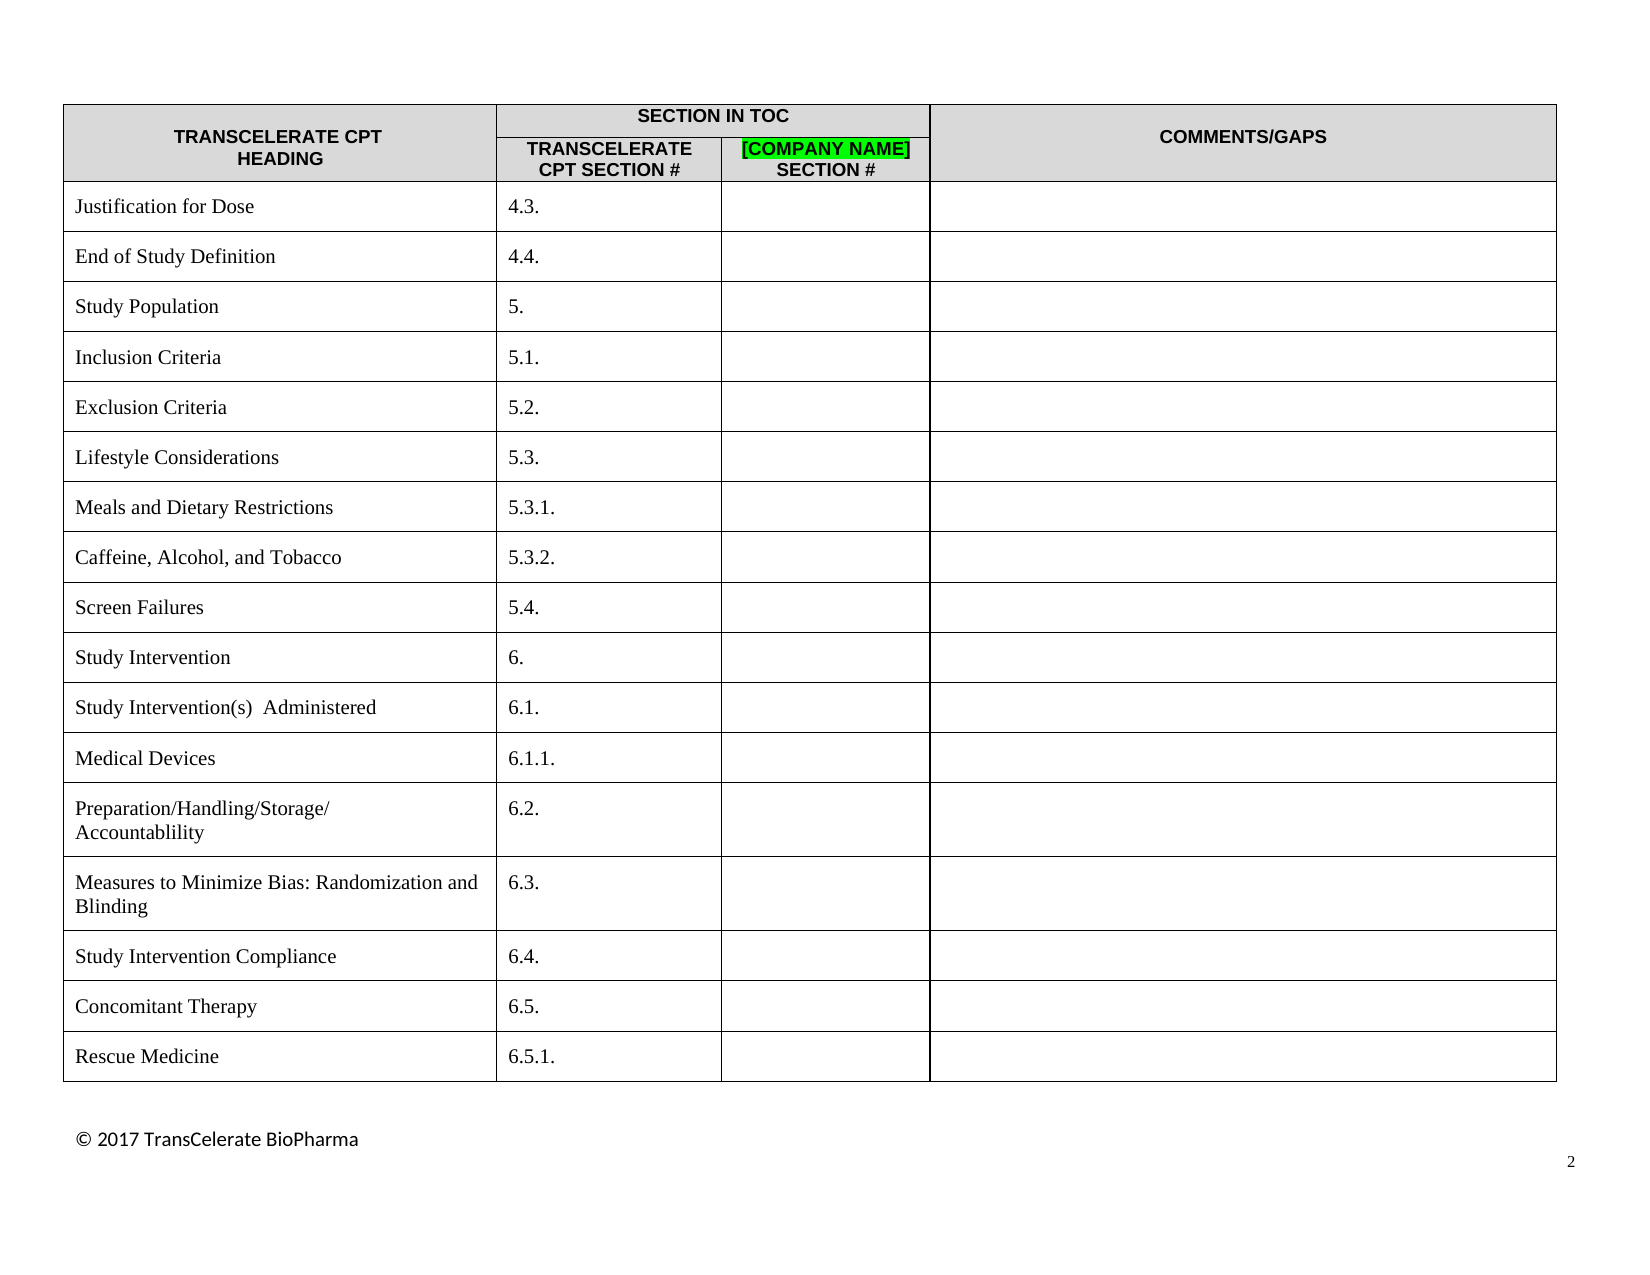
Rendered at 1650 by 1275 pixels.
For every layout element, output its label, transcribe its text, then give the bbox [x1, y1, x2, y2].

table_cell Screen Failures [64, 583, 496, 632]
table_cell Rescue Medicine [64, 1032, 496, 1081]
table_cell Justification for Dose [64, 182, 496, 231]
table_cell 5.3. [497, 432, 721, 481]
table_cell [722, 332, 929, 381]
table_cell [931, 683, 1556, 732]
table_cell 6.2. [497, 783, 721, 856]
table_cell 5.3.2. [497, 532, 721, 582]
table_cell [722, 931, 929, 980]
table_cell 5. [497, 282, 721, 331]
table_cell [931, 382, 1556, 431]
table_header Comments/GAPS [931, 105, 1556, 181]
table_cell [931, 583, 1556, 632]
table_cell Study Intervention(s) Administered [64, 683, 496, 732]
table_cell Study Intervention [64, 633, 496, 682]
table_cell 6. [497, 633, 721, 682]
table_cell [722, 733, 929, 782]
table_cell [722, 282, 929, 331]
table_cell Medical Devices [64, 733, 496, 782]
table_cell Inclusion Criteria [64, 332, 496, 381]
table_cell [722, 633, 929, 682]
table_cell [931, 232, 1556, 281]
table_cell [931, 783, 1556, 856]
table_cell [931, 931, 1556, 980]
table_cell [931, 733, 1556, 782]
table_cell Caffeine, Alcohol, and Tobacco [64, 532, 496, 582]
table_cell TransCeleratE CPT SECTION # [497, 138, 721, 181]
table_header Section IN toc [497, 105, 929, 137]
table_cell Study Intervention Compliance [64, 931, 496, 980]
table_cell [931, 532, 1556, 582]
table_cell Measures to Minimize Bias: Randomization and Blinding [64, 857, 496, 930]
table_cell [722, 432, 929, 481]
table_cell [722, 532, 929, 582]
table_cell [931, 857, 1556, 930]
table_cell [Company NAME] SECTION # [722, 138, 929, 181]
table_cell 5.1. [497, 332, 721, 381]
table_cell [722, 382, 929, 431]
table_cell 5.4. [497, 583, 721, 632]
table_cell [931, 182, 1556, 231]
table_cell [931, 981, 1556, 1031]
table_cell [722, 583, 929, 632]
table_cell Study Population [64, 282, 496, 331]
table_cell [931, 1032, 1556, 1081]
table_cell Exclusion Criteria [64, 382, 496, 431]
table_cell 6.1.1. [497, 733, 721, 782]
table_cell [931, 332, 1556, 381]
table_cell 5.3.1. [497, 482, 721, 531]
table_cell [931, 432, 1556, 481]
table_cell [931, 282, 1556, 331]
table_cell [722, 683, 929, 732]
table_cell 6.4. [497, 931, 721, 980]
table_cell [722, 857, 929, 930]
table_cell 6.5. [497, 981, 721, 1031]
table_cell [931, 482, 1556, 531]
table_cell 4.4. [497, 232, 721, 281]
table_cell End of Study Definition [64, 232, 496, 281]
table_cell Lifestyle Considerations [64, 432, 496, 481]
table_header TransCelerate CPT Heading [64, 105, 496, 181]
table_cell [722, 1032, 929, 1081]
table_cell 4.3. [497, 182, 721, 231]
table_cell [722, 182, 929, 231]
table_cell [931, 633, 1556, 682]
table_cell Meals and Dietary Restrictions [64, 482, 496, 531]
table_cell 6.5.1. [497, 1032, 721, 1081]
table_cell [722, 482, 929, 531]
table_cell [722, 232, 929, 281]
table_cell [722, 981, 929, 1031]
table_cell 6.3. [497, 857, 721, 930]
table_cell [722, 783, 929, 856]
table_cell Preparation/Handling/Storage/ Accountablility [64, 783, 496, 856]
table_cell Concomitant Therapy [64, 981, 496, 1031]
table_cell 6.1. [497, 683, 721, 732]
table_cell 5.2. [497, 382, 721, 431]
